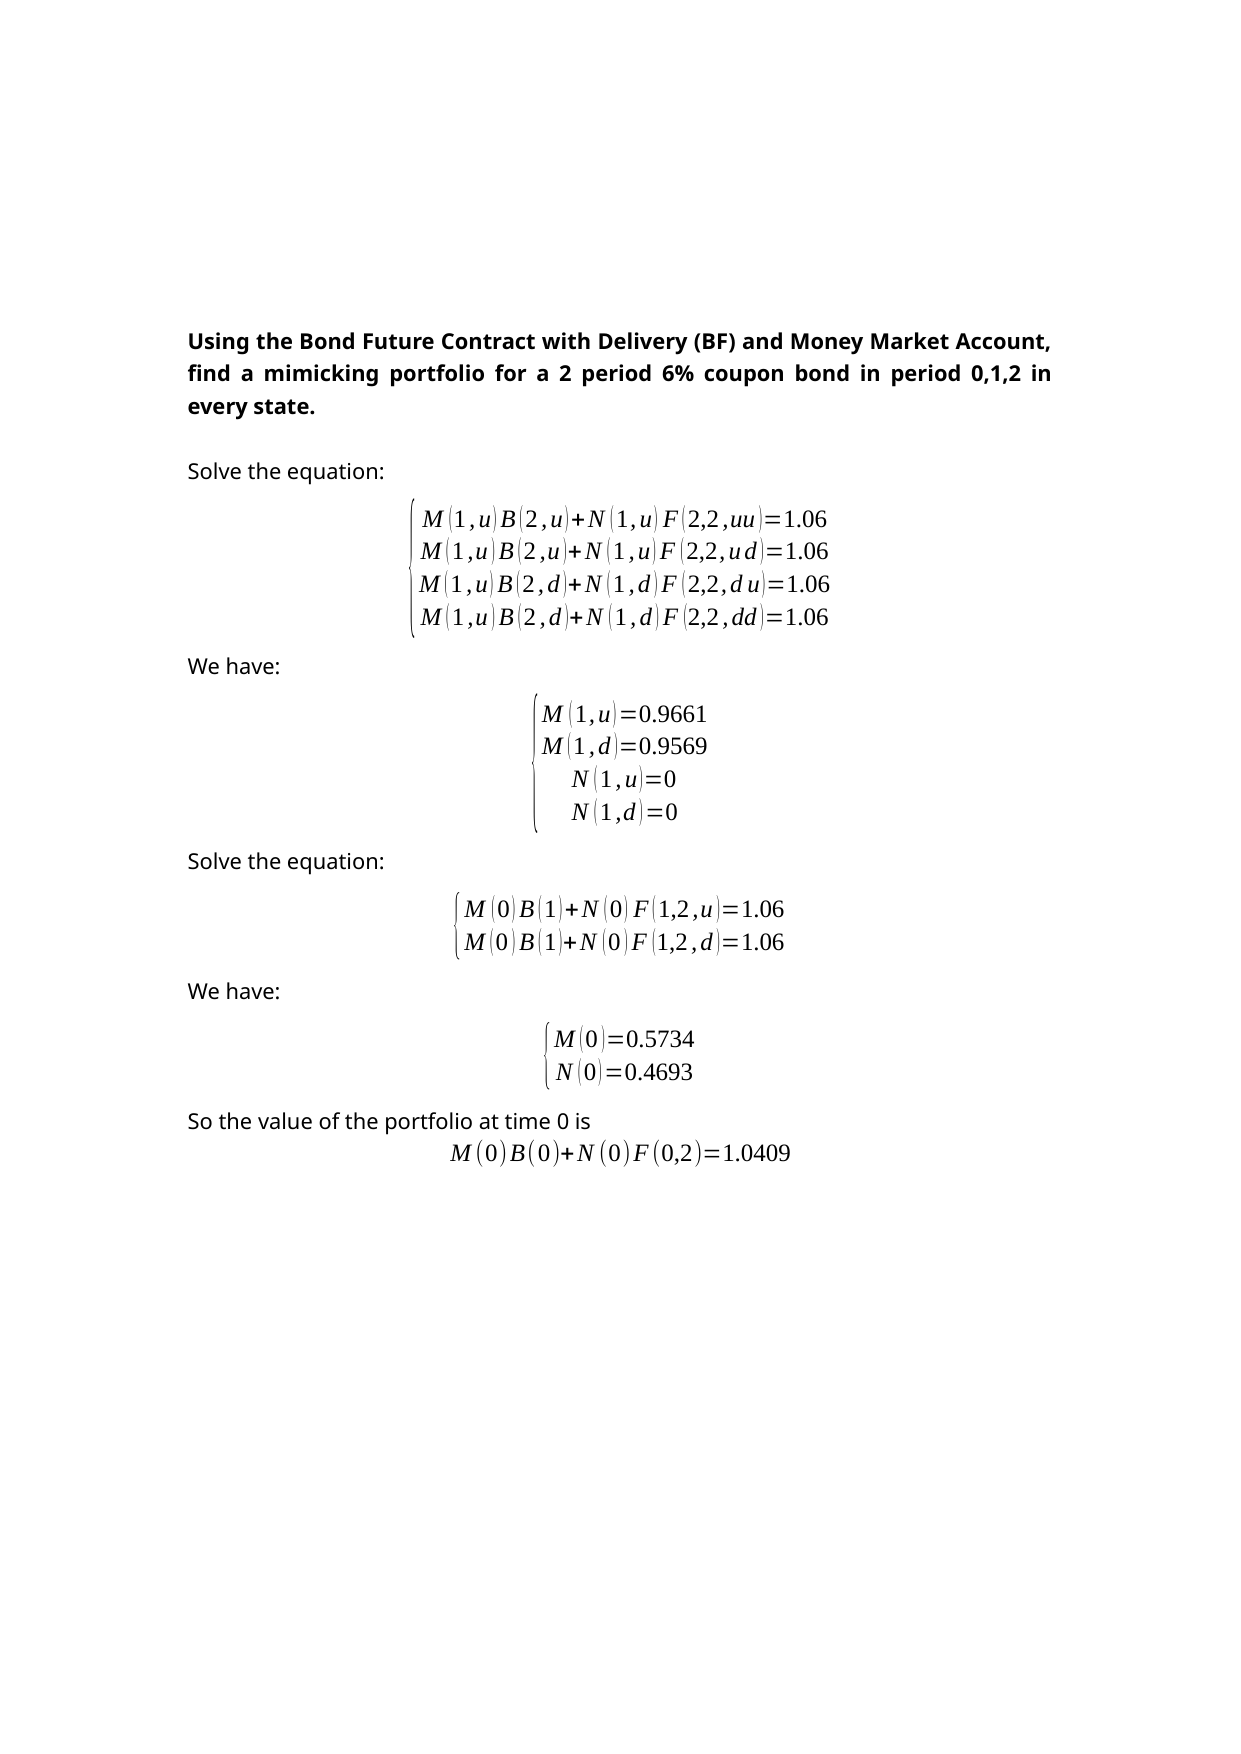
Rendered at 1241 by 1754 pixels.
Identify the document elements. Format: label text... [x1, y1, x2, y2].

text We have: [187, 649, 1053, 682]
text We have: [187, 974, 1053, 1007]
text So the value of the portfolio at time 0 is [187, 1104, 1053, 1137]
text Solve the equation: [187, 844, 1053, 877]
text Solve the equation: [187, 454, 1053, 487]
text Using the Bond Future Contract with Delivery (BF) and Money Market Account, find a mimicking portfolio for a 2 period 6% coupon bond in period 0,1,2 in every state. [187, 324, 1053, 422]
